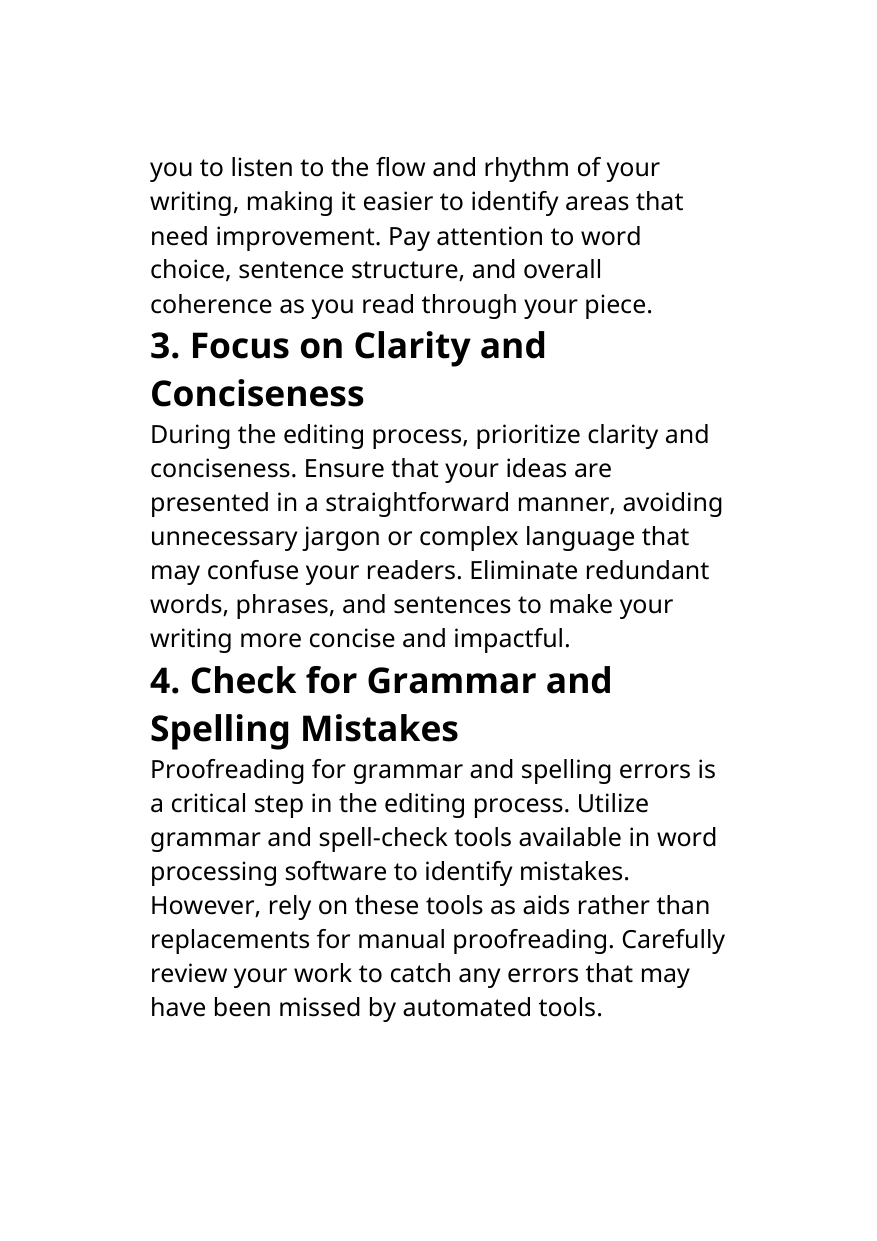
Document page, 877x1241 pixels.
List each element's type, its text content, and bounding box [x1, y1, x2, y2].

text Proofreading for grammar and spelling errors is a critical step in the editing process. Utilize grammar and spell-check tools available in word processing software to identify mistakes. However, rely on these tools as aids rather than replacements for manual proofreading. Carefully review your work to catch any errors that may have been missed by automated tools. [150, 752, 727, 1024]
subtitle 4. Check for Grammar and Spelling Mistakes [150, 655, 727, 752]
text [150, 150, 727, 320]
subtitle 3. Focus on Clarity and Conciseness [150, 320, 727, 417]
text During the editing process, prioritize clarity and conciseness. Ensure that your ideas are presented in a straightforward manner, avoiding unnecessary jargon or complex language that may confuse your readers. Eliminate redundant words, phrases, and sentences to make your writing more concise and impactful. [150, 417, 727, 655]
